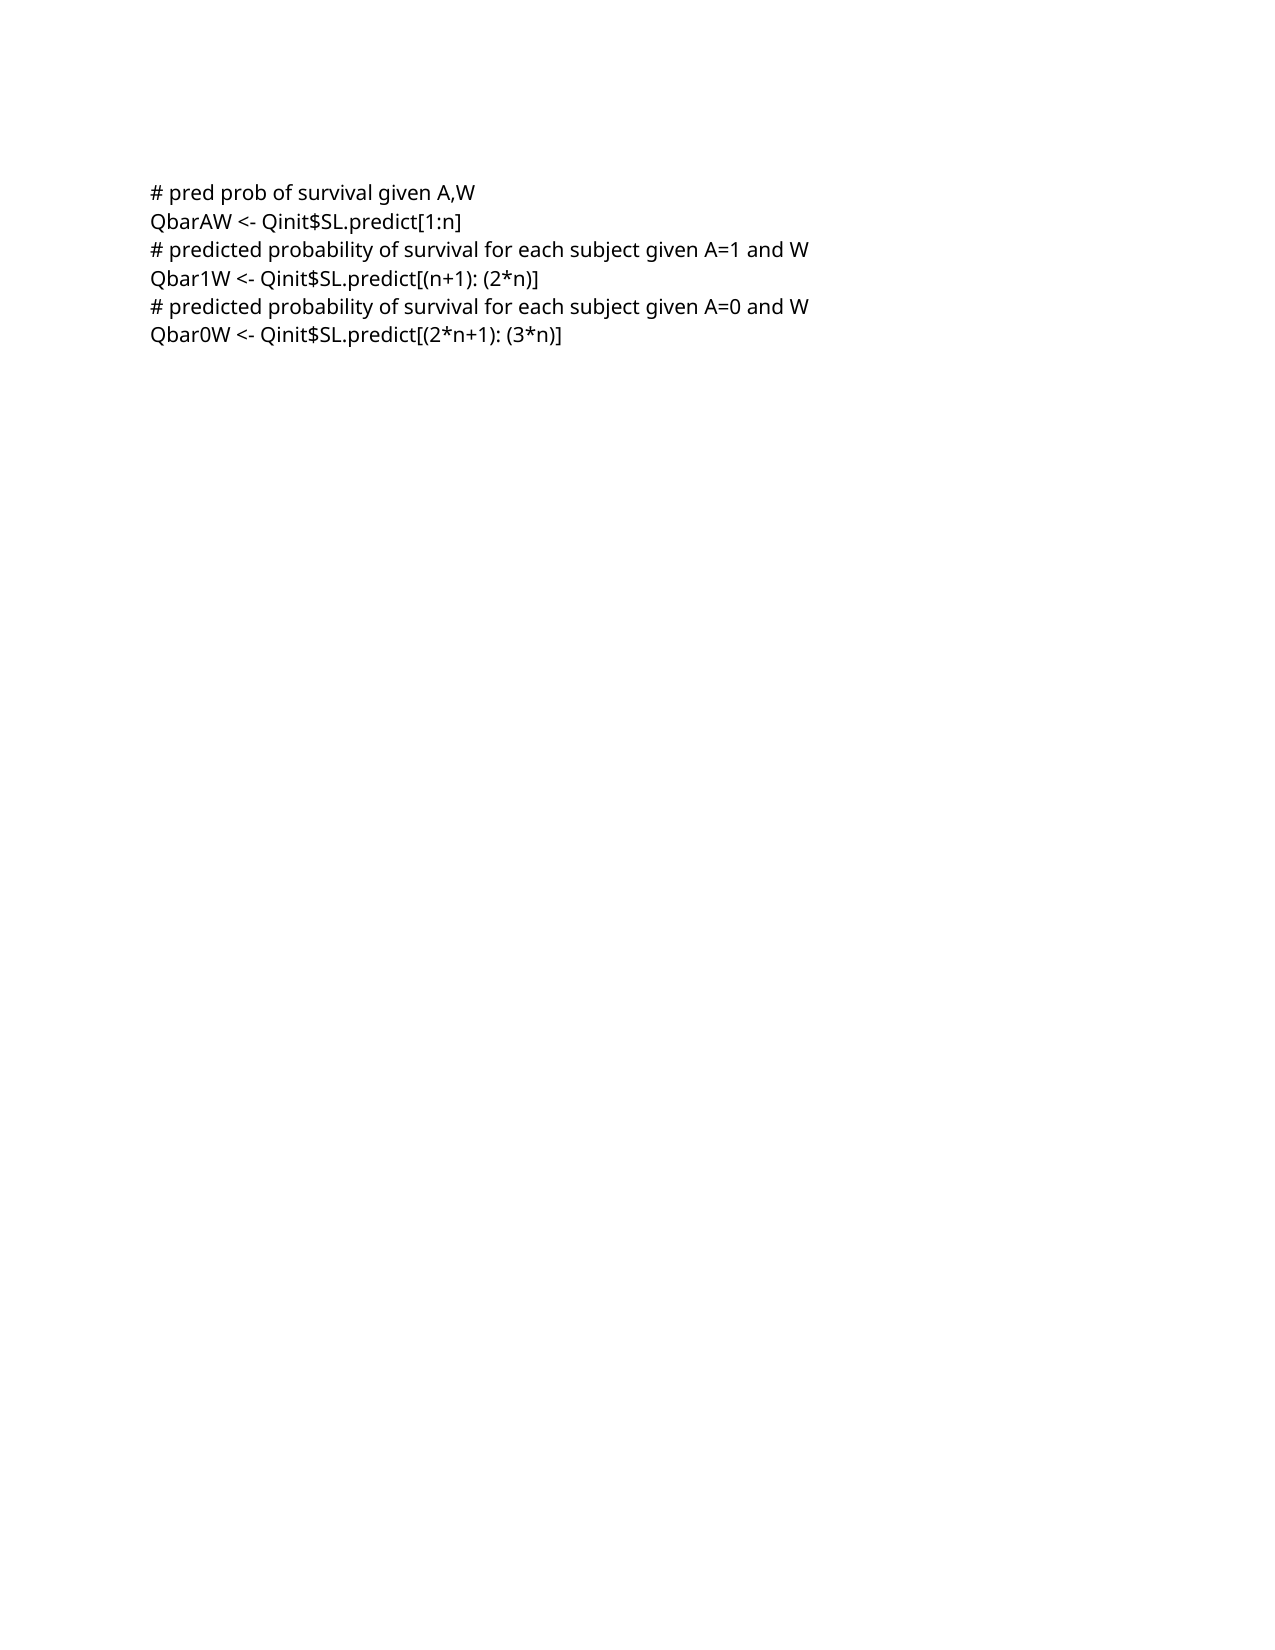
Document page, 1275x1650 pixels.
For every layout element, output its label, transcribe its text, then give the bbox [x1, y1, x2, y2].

text # predicted probability of survival for each subject given A=1 and W [150, 235, 1125, 264]
text Qbar0W <- Qinit$SL.predict[(2*n+1): (3*n)] [150, 321, 1125, 349]
text Qbar1W <- Qinit$SL.predict[(n+1): (2*n)] [150, 264, 1125, 292]
text QbarAW <- Qinit$SL.predict[1:n] [150, 207, 1125, 235]
text # predicted probability of survival for each subject given A=0 and W [150, 292, 1125, 321]
text # pred prob of survival given A,W [150, 178, 1125, 207]
